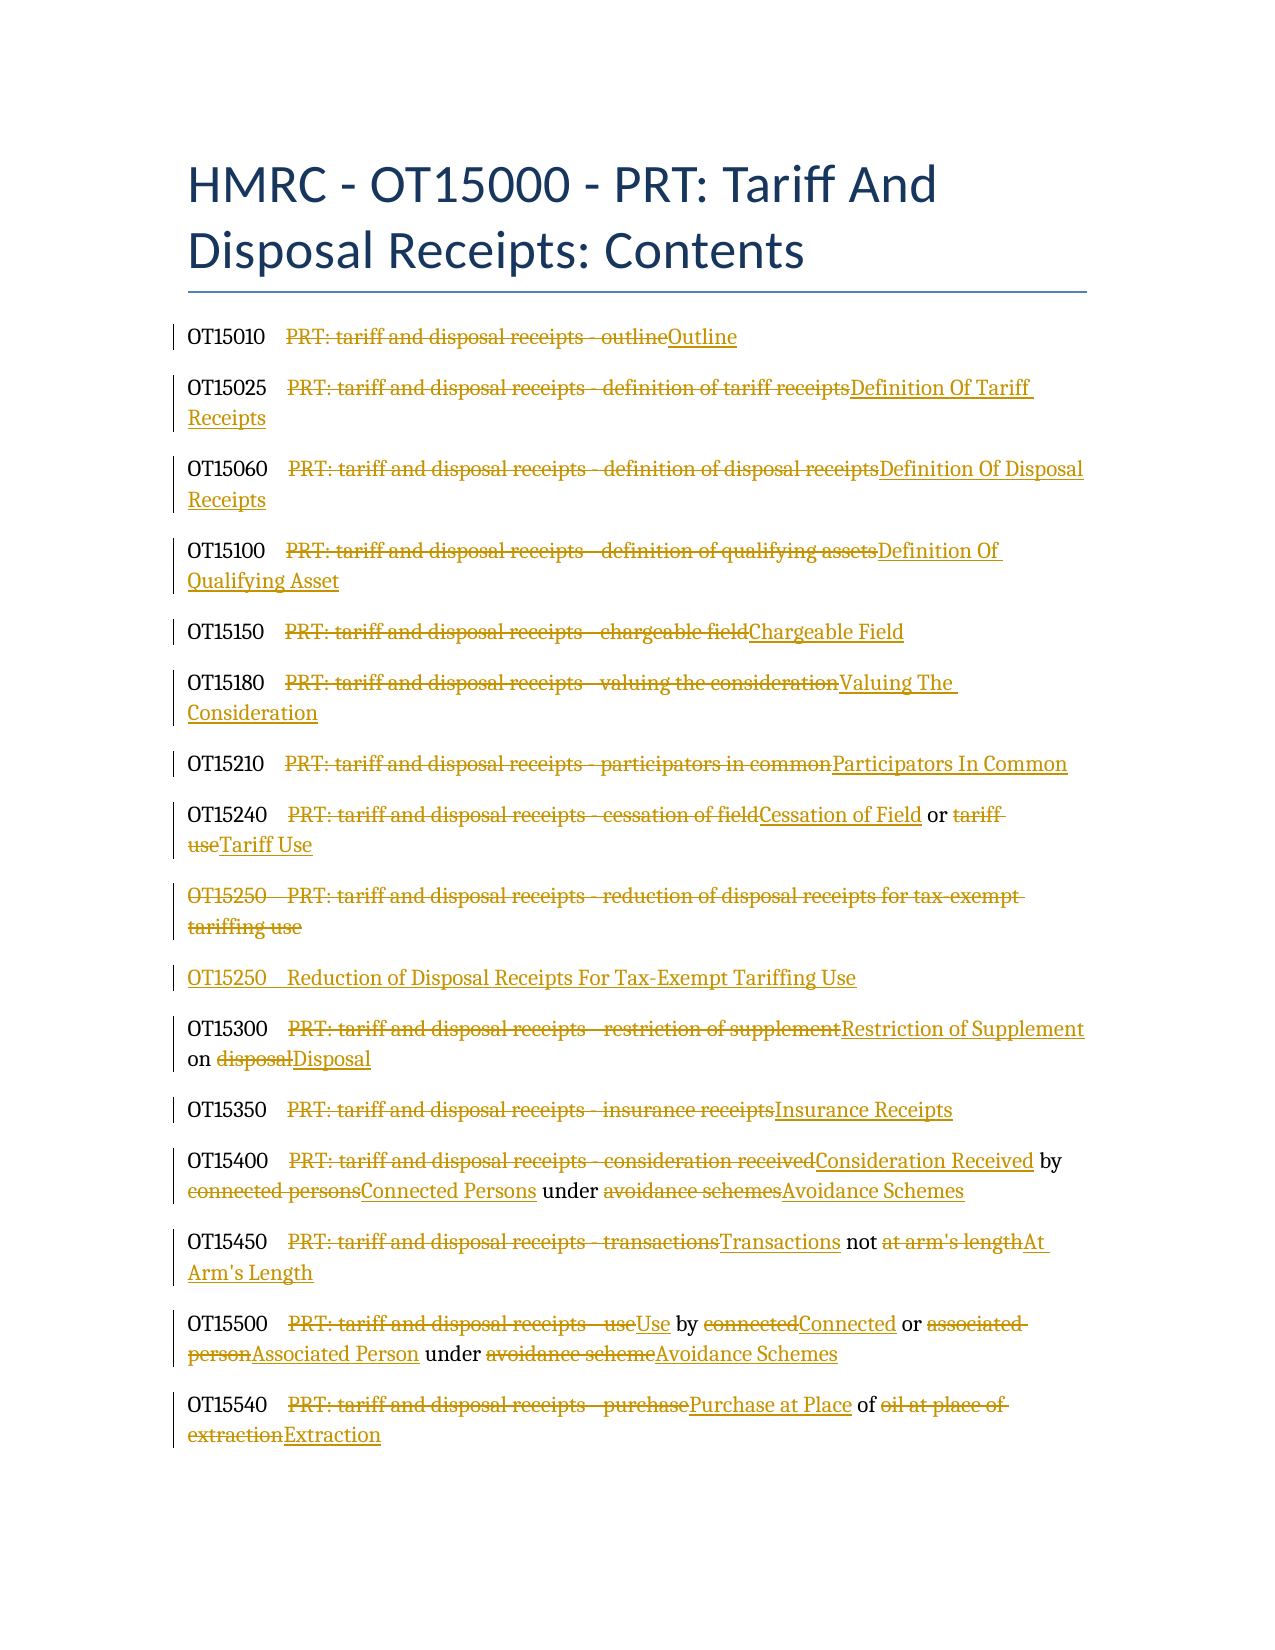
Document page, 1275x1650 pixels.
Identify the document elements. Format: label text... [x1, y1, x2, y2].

text OT15210 [187, 751, 1087, 777]
text OT15100 [187, 537, 1087, 594]
text OT15400 by under [187, 1148, 1087, 1204]
text OT15010 [187, 324, 1087, 350]
text OT15300 on [187, 1016, 1087, 1072]
text OT15180 [187, 670, 1087, 726]
text OT15060 [187, 456, 1087, 513]
text OT15540 of [187, 1392, 1087, 1448]
text OT15150 [187, 619, 1087, 645]
text OT15025 [187, 375, 1087, 432]
text OT15240 or [187, 802, 1087, 859]
text OT15500 by or under [187, 1310, 1087, 1367]
text OT15350 [187, 1097, 1087, 1123]
text OT15450 not [187, 1229, 1087, 1286]
title HMRC - OT15000 - PRT: Tariff And Disposal Receipts: Contents [187, 150, 1087, 293]
